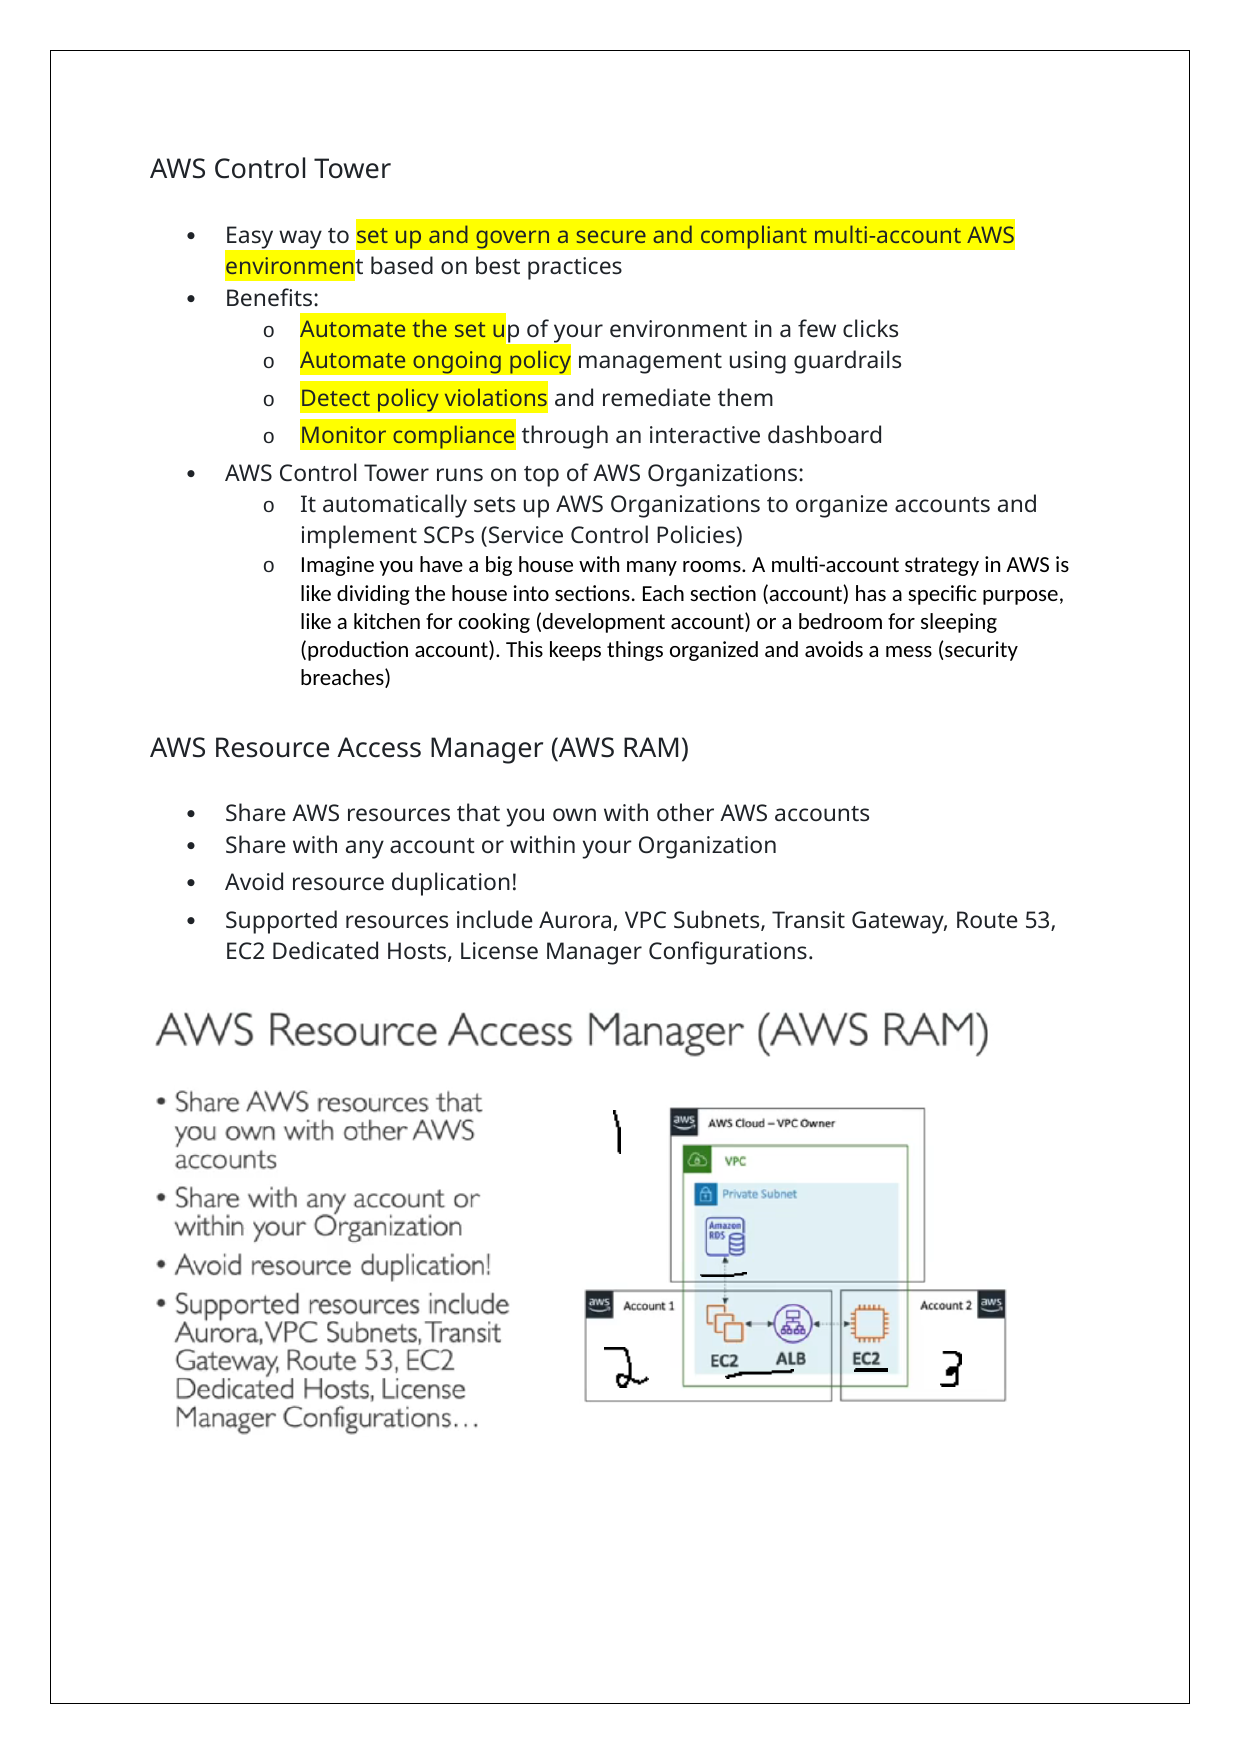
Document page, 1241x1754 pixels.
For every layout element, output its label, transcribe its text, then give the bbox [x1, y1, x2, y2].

list Automate the set up of your environment in a few clicks [506, 313, 1090, 344]
subtitle AWS Control Tower [150, 150, 1090, 187]
list Imagine you have a big house with many rooms. A multi-account strategy in AWS is like dividing the house into sections. Each section (account) has a specific purpose, like a kitchen for cooking (development account) or a bedroom for sleeping (production account). This keeps things organized and avoids a mess (security breaches) [262, 550, 1090, 691]
list Share with any account or within your Organization [187, 828, 1090, 860]
picture [150, 995, 1091, 1459]
list Avoid resource duplication! [187, 866, 1090, 897]
list Detect policy violations and remediate them [548, 381, 1090, 413]
list Automate ongoing policy management using guardrails [571, 344, 1090, 375]
list Share AWS resources that you own with other AWS accounts [187, 797, 1090, 828]
list It automatically sets up AWS Organizations to organize accounts and implement SCPs (Service Control Policies) [262, 488, 1090, 550]
list Benefits: [187, 281, 1090, 313]
list Monitor compliance through an interactive dashboard [516, 419, 1090, 450]
subtitle AWS Resource Access Manager (AWS RAM) [150, 728, 1090, 765]
list AWS Control Tower runs on top of AWS Organizations: [187, 456, 1090, 488]
list Supported resources include Aurora, VPC Subnets, Transit Gateway, Route 53, EC2 Dedicated Hosts, License Manager Configurations. [187, 903, 1090, 966]
list Easy way to set up and govern a secure and compliant multi-account AWS environment based on best practices [187, 219, 1090, 281]
